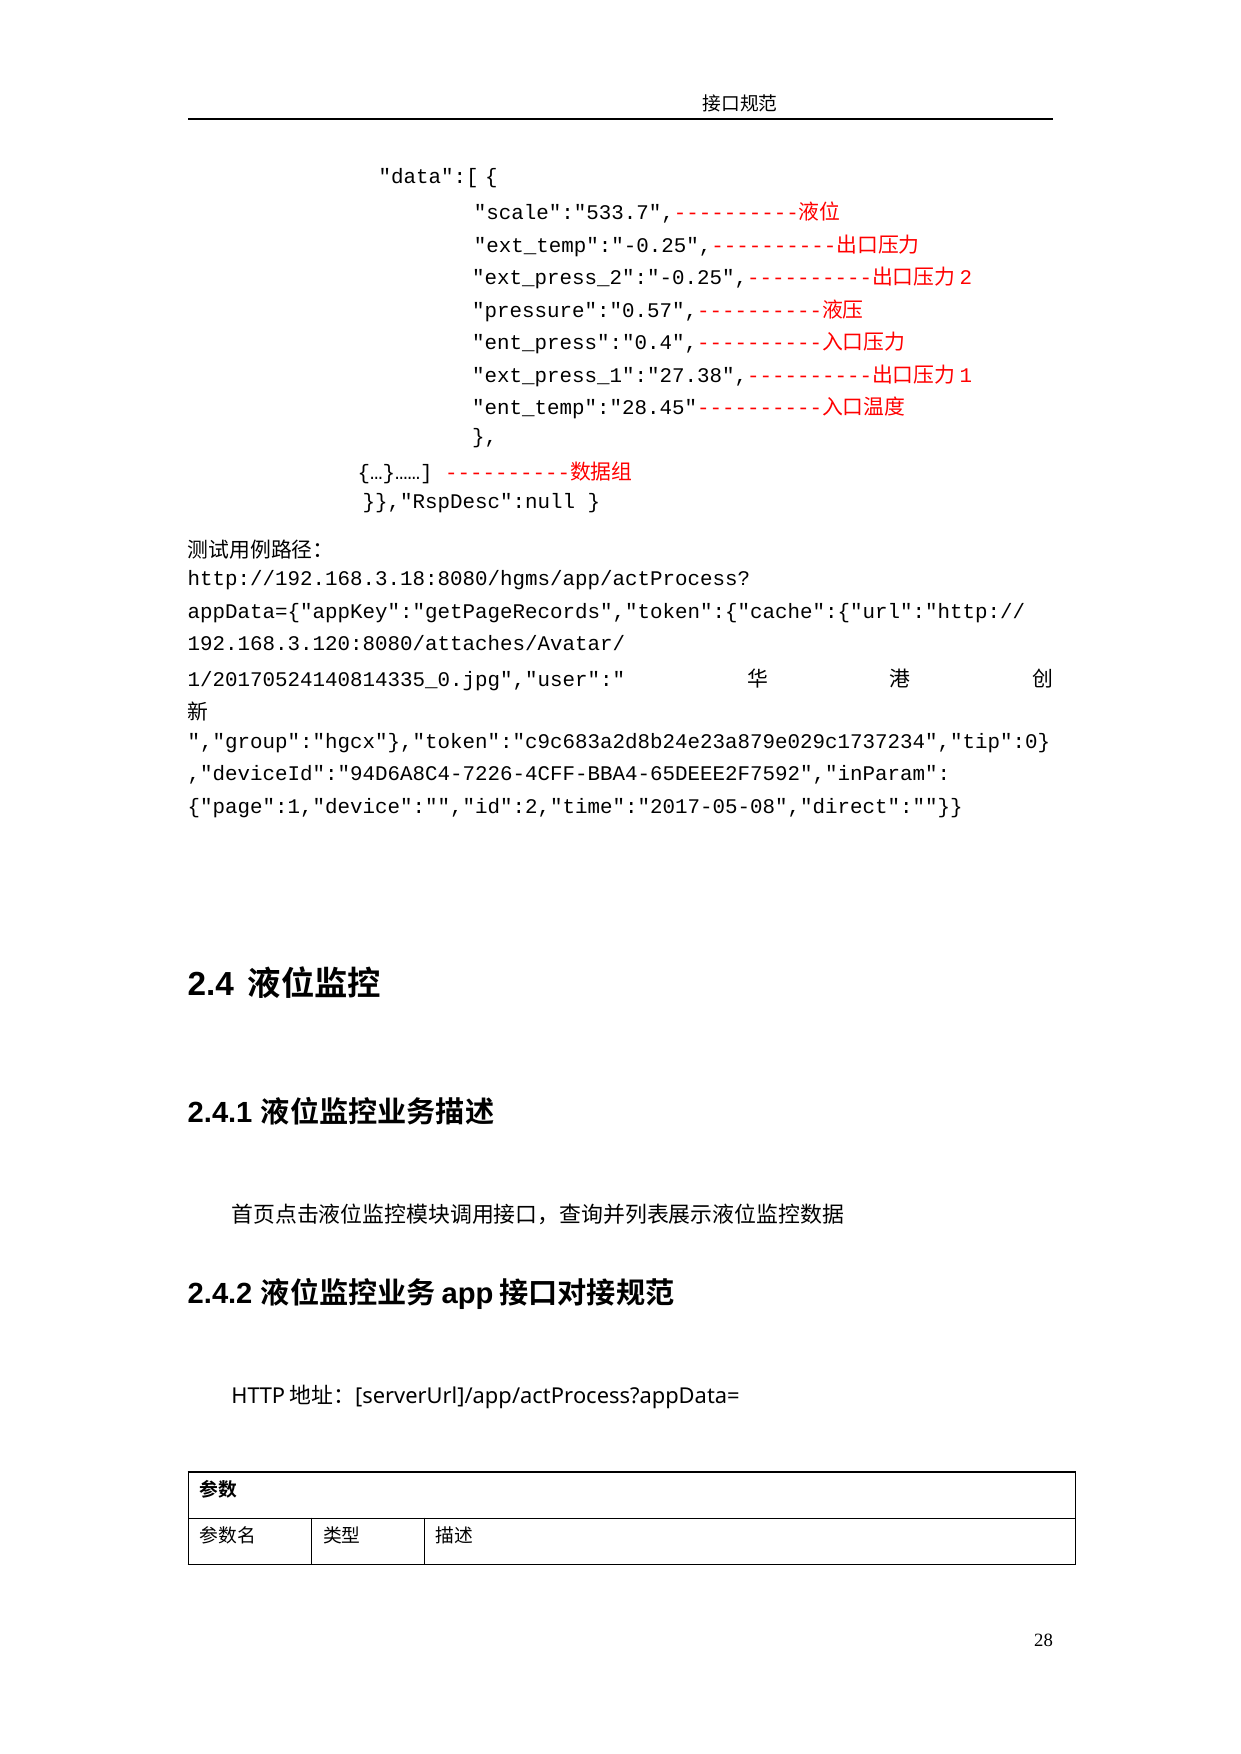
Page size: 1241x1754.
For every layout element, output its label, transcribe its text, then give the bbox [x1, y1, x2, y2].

subtitle 液位监控 [187, 948, 1053, 1013]
text HTTP地址：[serverUrl]/app/actProcess?appData= [187, 1378, 1053, 1410]
text {…}……] ----------数据组 [187, 454, 1053, 487]
text }, [472, 422, 1053, 454]
text "ext_press_1":"27.38",----------出口压力1 [472, 357, 1053, 389]
text "pressure":"0.57",----------液压 [472, 292, 1053, 324]
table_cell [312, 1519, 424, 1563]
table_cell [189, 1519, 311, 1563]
text "ext_press_2":"-0.25",----------出口压力2 [472, 259, 1053, 292]
text 测试用例路径： [187, 531, 1053, 564]
text "data":[ { [187, 162, 1053, 194]
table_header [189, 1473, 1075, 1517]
text "scale":"533.7",----------液位 [187, 194, 1053, 227]
text http://192.168.3.18:8080/hgms/app/actProcess?appData={"appKey":"getPageRecords","token":{"cache":{"url":"http://192.168.3.120:8080/attaches/Avatar/1/20170524140814335_0.jpg","user":"华港创新","group":"hgcx"},"token":"c9c683a2d8b24e23a879e029c1737234","tip":0},"deviceId":"94D6A8C4-7226-4CFF-BBA4-65DEEE2F7592","inParam":{"page":1,"device":"","id":2,"time":"2017-05-08","direct":""}} [187, 564, 1053, 824]
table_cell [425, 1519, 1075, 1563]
text "ent_press":"0.4",----------入口压力 [472, 324, 1053, 357]
text 首页点击液位监控模块调用接口，查询并列表展示液位监控数据 [187, 1197, 1053, 1229]
subtitle 2.4.1 液位监控业务描述 [187, 1078, 1053, 1143]
text "ent_temp":"28.45"----------入口温度 [472, 389, 1053, 422]
text }},"RspDesc":null } [319, 487, 1053, 519]
subtitle 2.4.2 液位监控业务app接口对接规范 [187, 1258, 1053, 1323]
text "ext_temp":"-0.25",----------出口压力 [187, 227, 1053, 259]
